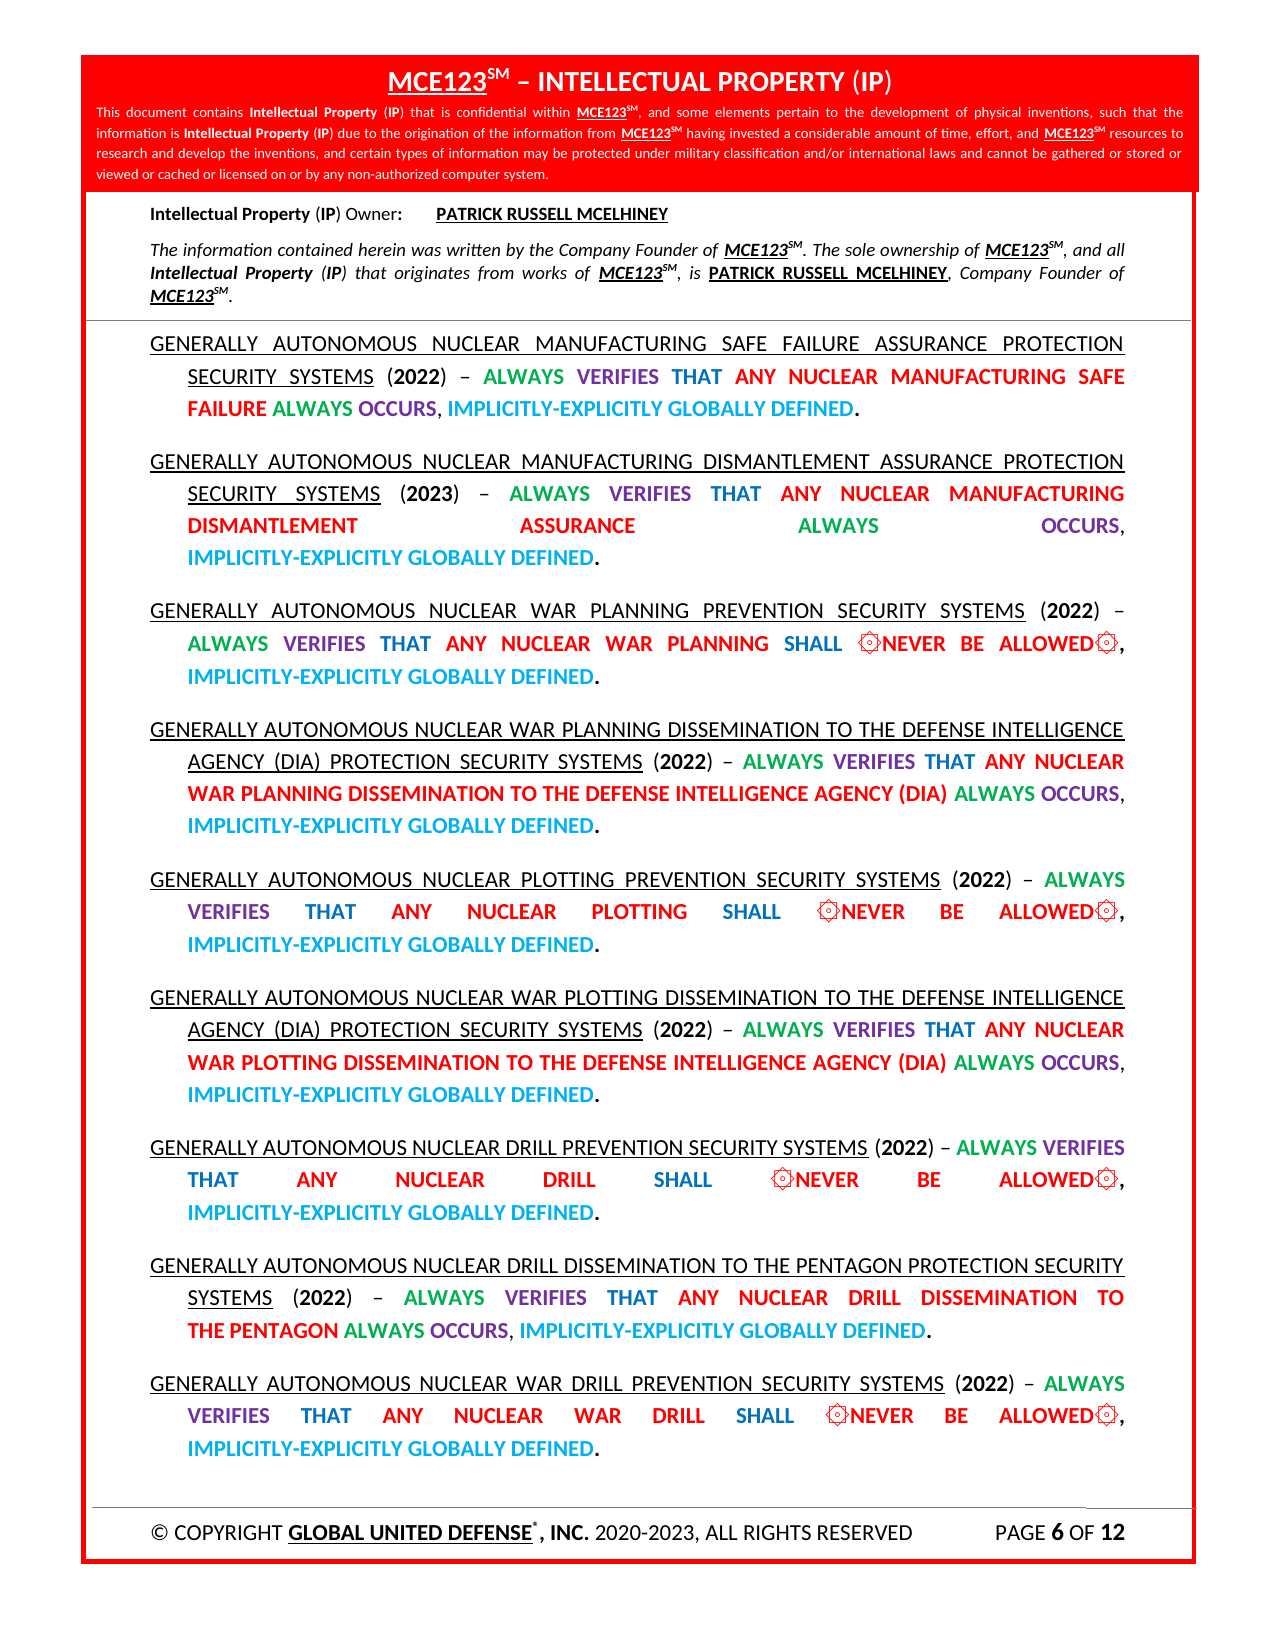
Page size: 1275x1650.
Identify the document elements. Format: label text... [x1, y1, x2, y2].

text GENERALLY AUTONOMOUS NUCLEAR WAR DRILL PREVENTION SECURITY SYSTEMS (2022) – ALWAYS VERIFIES THAT ANY NUCLEAR WAR DRILL SHALL ۞NEVER BE ALLOWED۞, IMPLICITLY-EXPLICITLY GLOBALLY DEFINED. [150, 1369, 1125, 1462]
text GENERALLY AUTONOMOUS NUCLEAR WAR PLANNING DISSEMINATION TO THE DEFENSE INTELLIGENCE AGENCY (DIA) PROTECTION SECURITY SYSTEMS (2022) – ALWAYS VERIFIES THAT ANY NUCLEAR WAR PLANNING DISSEMINATION TO THE DEFENSE INTELLIGENCE AGENCY (DIA) ALWAYS OCCURS, IMPLICITLY-EXPLICITLY GLOBALLY DEFINED. [150, 741, 1125, 840]
text GENERALLY AUTONOMOUS NUCLEAR MANUFACTURING DISMANTLEMENT ASSURANCE PROTECTION SECURITY SYSTEMS (2023) – ALWAYS VERIFIES THAT ANY NUCLEAR MANUFACTURING DISMANTLEMENT ASSURANCE ALWAYS OCCURS, IMPLICITLY-EXPLICITLY GLOBALLY DEFINED. [150, 473, 1125, 572]
text GENERALLY AUTONOMOUS NUCLEAR WAR PLOTTING DISSEMINATION TO THE DEFENSE INTELLIGENCE AGENCY (DIA) PROTECTION SECURITY SYSTEMS (2022) – ALWAYS VERIFIES THAT ANY NUCLEAR WAR PLOTTING DISSEMINATION TO THE DEFENSE INTELLIGENCE AGENCY (DIA) ALWAYS OCCURS, IMPLICITLY-EXPLICITLY GLOBALLY DEFINED. [150, 1009, 1125, 1108]
text GENERALLY AUTONOMOUS NUCLEAR DRILL PREVENTION SECURITY SYSTEMS (2022) – ALWAYS VERIFIES THAT ANY NUCLEAR DRILL SHALL ۞NEVER BE ALLOWED۞, IMPLICITLY-EXPLICITLY GLOBALLY DEFINED. [150, 1133, 1125, 1226]
text GENERALLY AUTONOMOUS NUCLEAR PLOTTING PREVENTION SECURITY SYSTEMS (2022) – ALWAYS VERIFIES THAT ANY NUCLEAR PLOTTING SHALL ۞NEVER BE ALLOWED۞, IMPLICITLY-EXPLICITLY GLOBALLY DEFINED. [150, 865, 1125, 958]
text GENERALLY AUTONOMOUS NUCLEAR DRILL DISSEMINATION TO THE PENTAGON PROTECTION SECURITY SYSTEMS (2022) – ALWAYS VERIFIES THAT ANY NUCLEAR DRILL DISSEMINATION TO THE PENTAGON ALWAYS OCCURS, IMPLICITLY-EXPLICITLY GLOBALLY DEFINED. [150, 1251, 1125, 1276]
text GENERALLY AUTONOMOUS NUCLEAR MANUFACTURING DISMANTLEMENT ASSURANCE PROTECTION SECURITY SYSTEMS (2023) – ALWAYS VERIFIES THAT ANY NUCLEAR MANUFACTURING DISMANTLEMENT ASSURANCE ALWAYS OCCURS, IMPLICITLY-EXPLICITLY GLOBALLY DEFINED. [150, 447, 1125, 471]
text GENERALLY AUTONOMOUS NUCLEAR DRILL DISSEMINATION TO THE PENTAGON PROTECTION SECURITY SYSTEMS (2022) – ALWAYS VERIFIES THAT ANY NUCLEAR DRILL DISSEMINATION TO THE PENTAGON ALWAYS OCCURS, IMPLICITLY-EXPLICITLY GLOBALLY DEFINED. [150, 1277, 1125, 1344]
text GENERALLY AUTONOMOUS NUCLEAR WAR PLANNING DISSEMINATION TO THE DEFENSE INTELLIGENCE AGENCY (DIA) PROTECTION SECURITY SYSTEMS (2022) – ALWAYS VERIFIES THAT ANY NUCLEAR WAR PLANNING DISSEMINATION TO THE DEFENSE INTELLIGENCE AGENCY (DIA) ALWAYS OCCURS, IMPLICITLY-EXPLICITLY GLOBALLY DEFINED. [150, 715, 1125, 739]
text GENERALLY AUTONOMOUS NUCLEAR WAR PLOTTING DISSEMINATION TO THE DEFENSE INTELLIGENCE AGENCY (DIA) PROTECTION SECURITY SYSTEMS (2022) – ALWAYS VERIFIES THAT ANY NUCLEAR WAR PLOTTING DISSEMINATION TO THE DEFENSE INTELLIGENCE AGENCY (DIA) ALWAYS OCCURS, IMPLICITLY-EXPLICITLY GLOBALLY DEFINED. [150, 983, 1125, 1007]
text GENERALLY AUTONOMOUS NUCLEAR MANUFACTURING SAFE FAILURE ASSURANCE PROTECTION SECURITY SYSTEMS (2022) – ALWAYS VERIFIES THAT ANY NUCLEAR MANUFACTURING SAFE FAILURE ALWAYS OCCURS, IMPLICITLY-EXPLICITLY GLOBALLY DEFINED. [150, 329, 1125, 354]
text GENERALLY AUTONOMOUS NUCLEAR MANUFACTURING SAFE FAILURE ASSURANCE PROTECTION SECURITY SYSTEMS (2022) – ALWAYS VERIFIES THAT ANY NUCLEAR MANUFACTURING SAFE FAILURE ALWAYS OCCURS, IMPLICITLY-EXPLICITLY GLOBALLY DEFINED. [150, 355, 1125, 422]
text GENERALLY AUTONOMOUS NUCLEAR WAR PLANNING PREVENTION SECURITY SYSTEMS (2022) – ALWAYS VERIFIES THAT ANY NUCLEAR WAR PLANNING SHALL ۞NEVER BE ALLOWED۞, IMPLICITLY-EXPLICITLY GLOBALLY DEFINED. [150, 597, 1125, 690]
